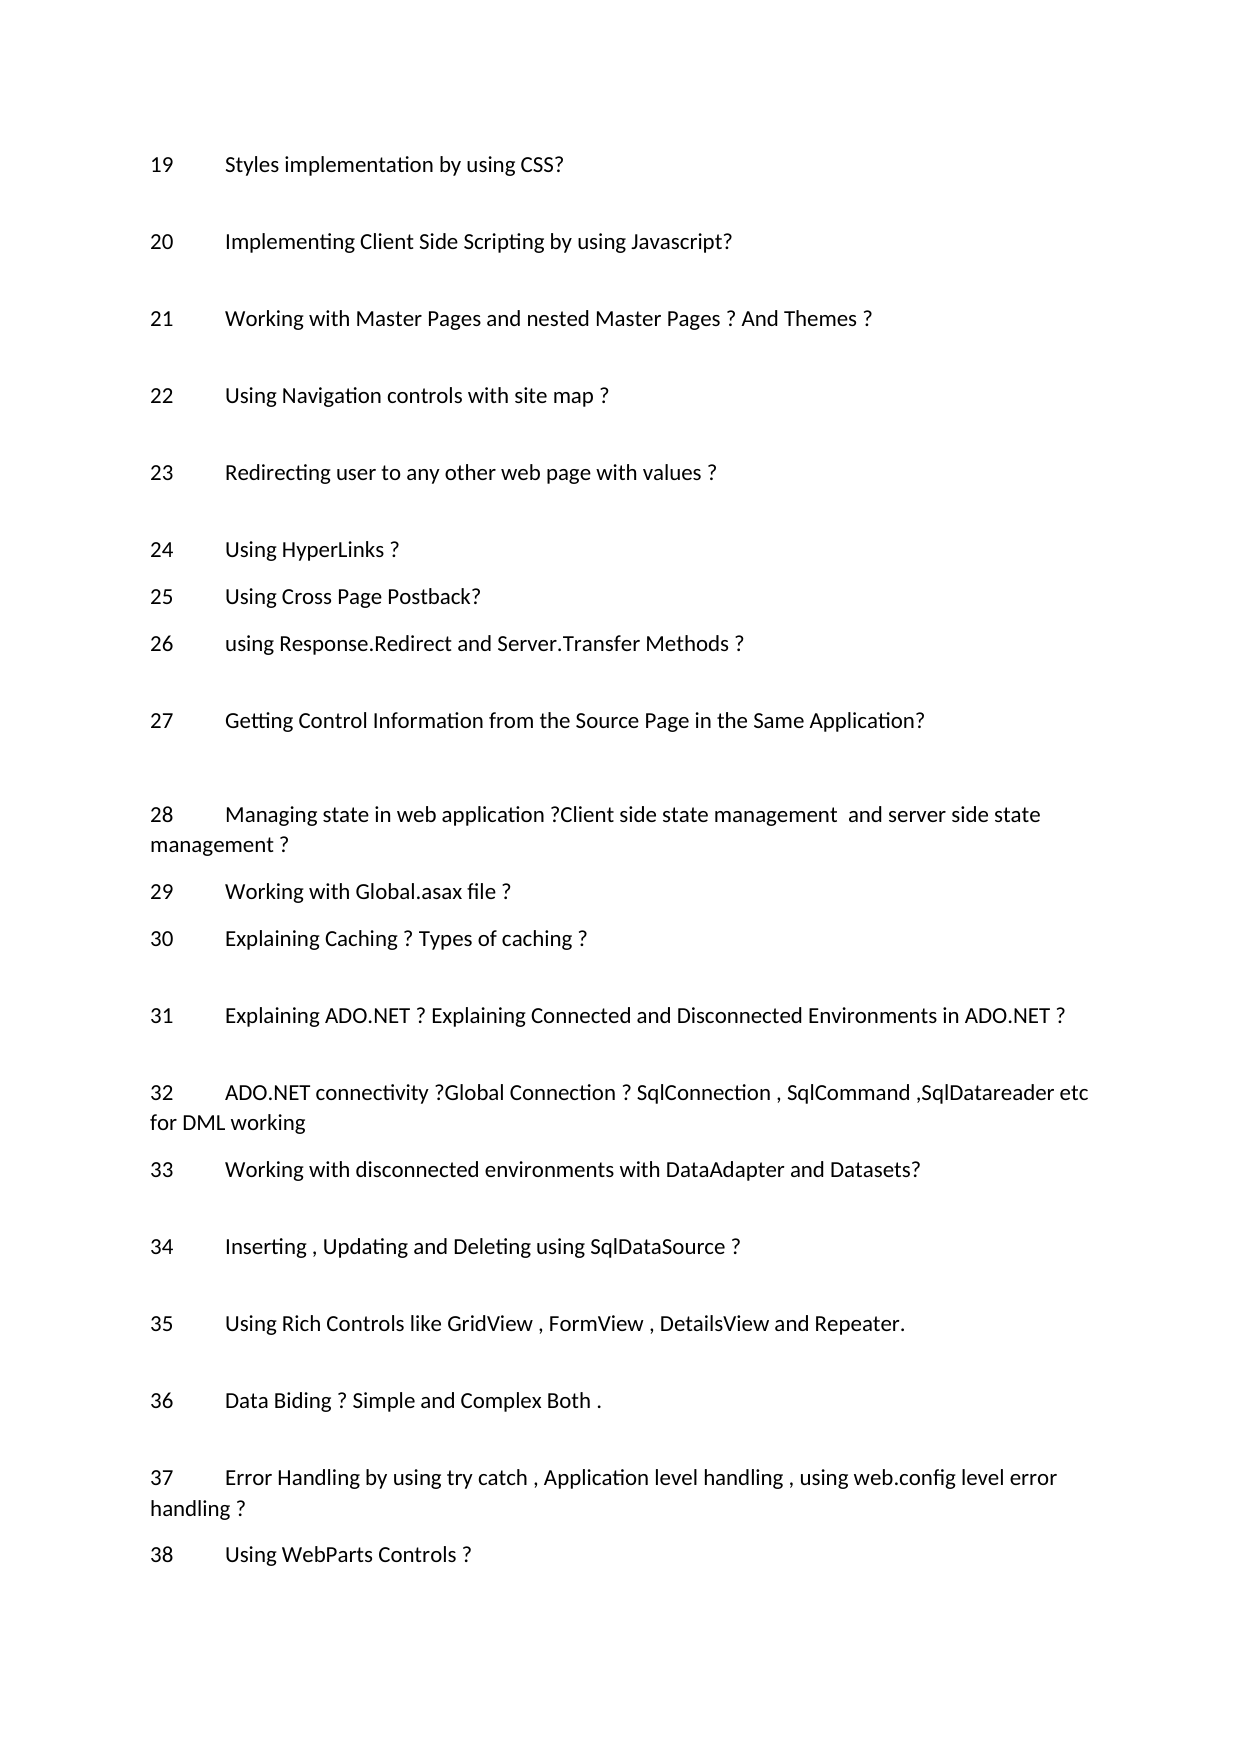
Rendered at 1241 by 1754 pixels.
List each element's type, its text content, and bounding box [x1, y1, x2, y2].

text 36 Data Biding ? Simple and Complex Both . [150, 1386, 1090, 1445]
text 25 Using Cross Page Postback? [150, 582, 1090, 610]
text 35 Using Rich Controls like GridView , FormView , DetailsView and Repeater. [150, 1309, 1090, 1368]
text 31 Explaining ADO.NET ? Explaining Connected and Disconnected Environments in ADO.NET ? [150, 1001, 1090, 1059]
text 24 Using HyperLinks ? [150, 535, 1090, 563]
text 20 Implementing Client Side Scripting by using Javascript? [150, 227, 1090, 285]
text 32 ADO.NET connectivity ?Global Connection ? SqlConnection , SqlCommand ,SqlDatareader etc for DML working [150, 1078, 1090, 1136]
text 19 Styles implementation by using CSS? [150, 150, 1090, 208]
text 23 Redirecting user to any other web page with values ? [150, 458, 1090, 517]
text 37 Error Handling by using try catch , Application level handling , using web.config level error handling ? [150, 1463, 1090, 1522]
text 22 Using Navigation controls with site map ? [150, 381, 1090, 439]
text 26 using Response.Redirect and Server.Transfer Methods ? [150, 629, 1090, 687]
text 29 Working with Global.asax file ? [150, 877, 1090, 905]
text 27 Getting Control Information from the Source Page in the Same Application? [150, 706, 1090, 734]
text 34 Inserting , Updating and Deleting using SqlDataSource ? [150, 1232, 1090, 1291]
text 33 Working with disconnected environments with DataAdapter and Datasets? [150, 1155, 1090, 1213]
text 28 Managing state in web application ?Client side state management and server side state management ? [150, 800, 1090, 858]
text 30 Explaining Caching ? Types of caching ? [150, 924, 1090, 982]
text 21 Working with Master Pages and nested Master Pages ? And Themes ? [150, 304, 1090, 362]
text 38 Using WebParts Controls ? [150, 1541, 1090, 1569]
